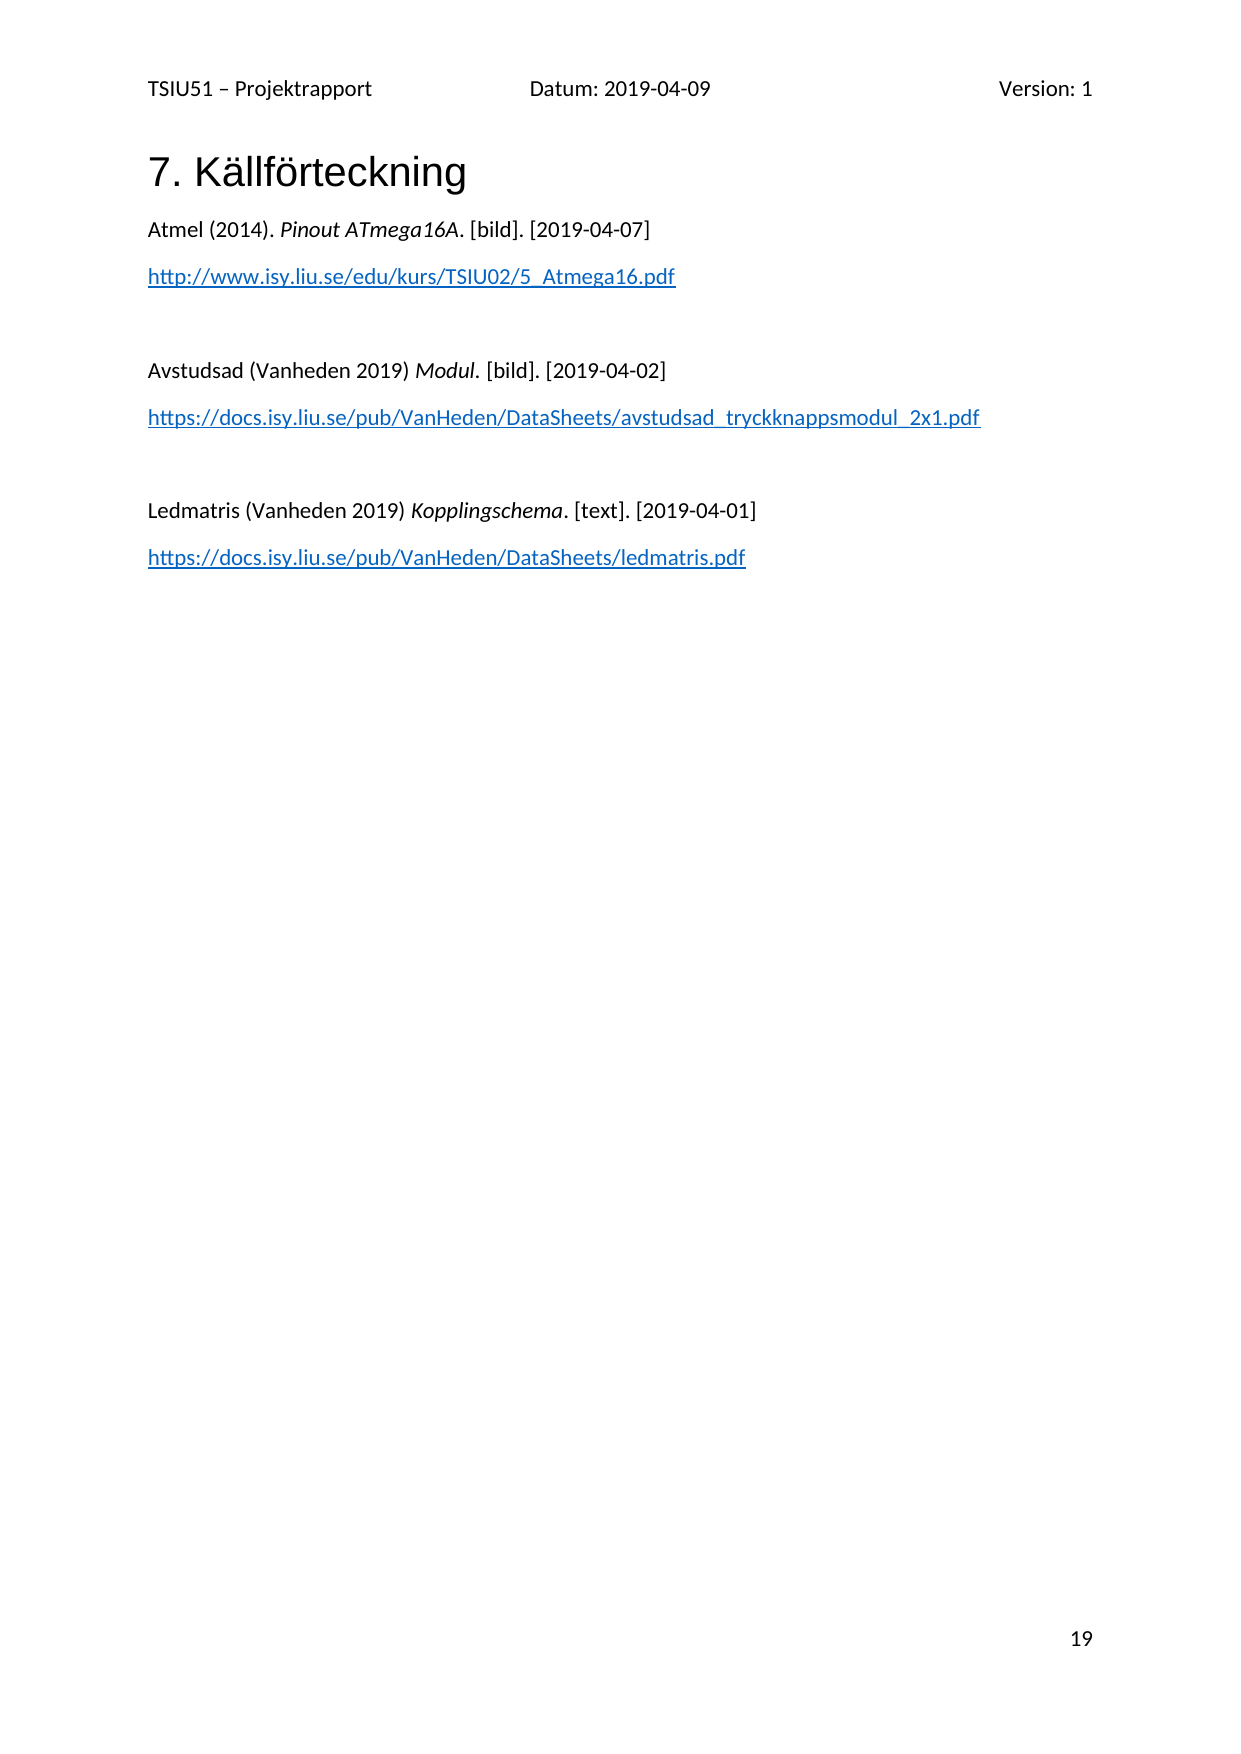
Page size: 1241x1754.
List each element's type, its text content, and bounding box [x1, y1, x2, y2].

text https://docs.isy.liu.se/pub/VanHeden/DataSheets/avstudsad_tryckknappsmodul_2x1.pdf [148, 403, 1093, 431]
text https://docs.isy.liu.se/pub/VanHeden/DataSheets/ledmatris.pdf [148, 543, 1093, 571]
subtitle 7. Källförteckning [148, 148, 1093, 196]
text Avstudsad (Vanheden 2019) Modul. [bild]. [2019-04-02] [148, 356, 1093, 384]
text http://www.isy.liu.se/edu/kurs/TSIU02/5_Atmega16.pdf [148, 262, 1093, 290]
text Ledmatris (Vanheden 2019) Kopplingschema. [text]. [2019-04-01] [148, 496, 1093, 524]
text Atmel (2014). Pinout ATmega16A. [bild]. [2019-04-07] [148, 215, 1093, 243]
